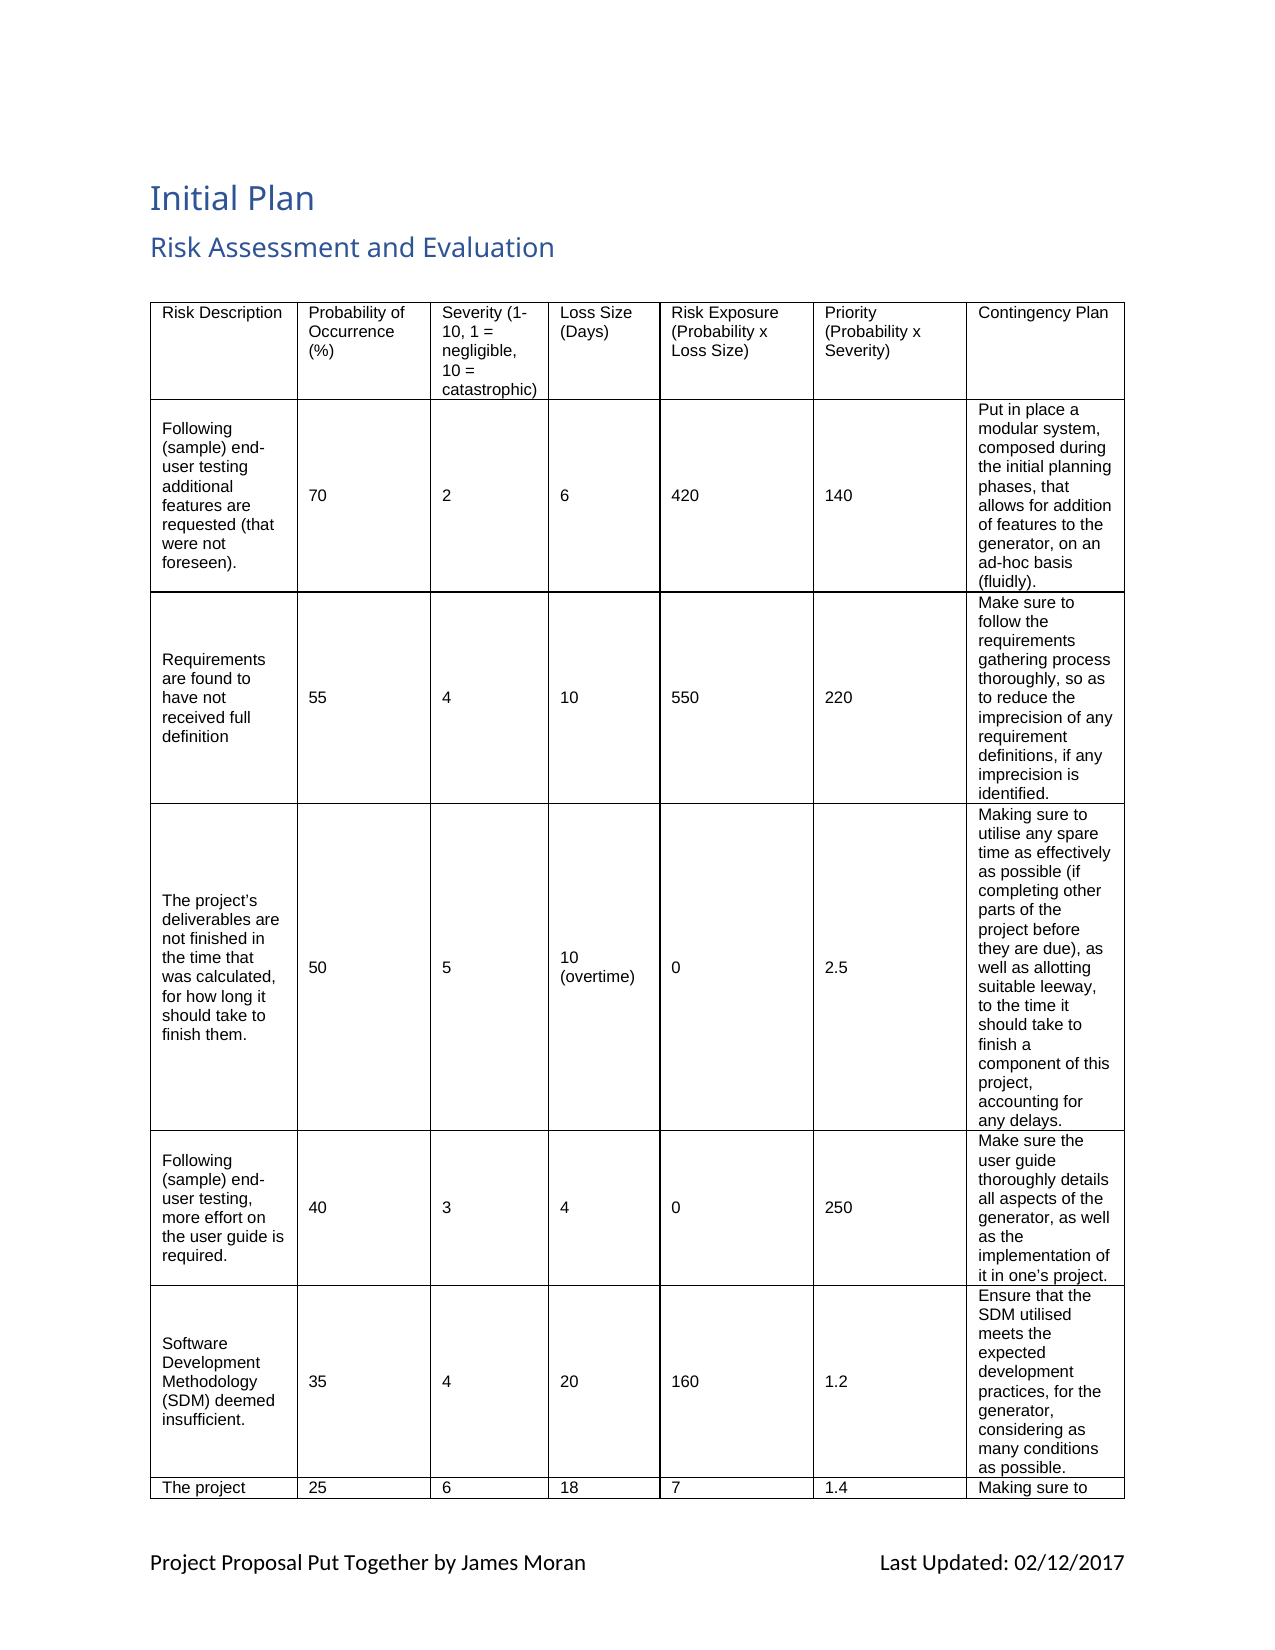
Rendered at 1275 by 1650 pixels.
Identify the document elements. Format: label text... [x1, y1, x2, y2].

table_header Risk Exposure (Probability x Loss Size) [661, 303, 813, 399]
table_cell 18 [549, 1478, 659, 1497]
table_cell 2 [431, 400, 548, 591]
table_cell 6 [549, 400, 659, 591]
table_cell 5.5 [661, 593, 813, 803]
table_cell Following (sample) end-user testing additional features are requested (that were not foreseen). [151, 400, 297, 591]
table_header Probability of Occurrence (%) [298, 303, 430, 399]
table_cell 35 [298, 1286, 430, 1477]
table_cell 4.5 [661, 1478, 813, 1497]
table_cell 4 [431, 1286, 548, 1477]
table_cell 5 [661, 804, 813, 1130]
table_cell 70 [298, 400, 430, 591]
table_cell 2.5 [814, 804, 966, 1130]
table_cell The project’s deliverables are not finished in the time that was calculated, for how long it should take to finish them. [151, 804, 297, 1130]
table_cell Make sure to follow the requirements gathering process thoroughly, so as to reduce the imprecision of any requirement definitions, if any imprecision is identified. [967, 593, 1124, 803]
subtitle Risk Assessment and Evaluation [150, 228, 1125, 265]
table_cell 1.6 [661, 1131, 813, 1284]
table_cell 6 [431, 1478, 548, 1497]
subtitle Initial Plan [150, 175, 1125, 220]
table_cell Software Development Methodology (SDM) deemed insufficient. [151, 1286, 297, 1477]
table_cell 40 [298, 1131, 430, 1284]
table_cell 25 [298, 1478, 430, 1497]
table_cell 4 [431, 593, 548, 803]
table_cell 7.0 [661, 1286, 813, 1477]
table_cell 4.2 [661, 400, 813, 591]
table_cell 10 [549, 593, 659, 803]
table_cell 4 [549, 1131, 659, 1284]
table_cell Ensure that the SDM utilised meets the expected development practices, for the generator, considering as many conditions as possible. [967, 1286, 1124, 1477]
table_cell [151, 1478, 297, 1497]
table_cell 50 [298, 804, 430, 1130]
table_cell Following (sample) end-user testing, more effort on the user guide is required. [151, 1131, 297, 1284]
table_cell 20 [549, 1286, 659, 1477]
table_cell 2.2 [814, 593, 966, 803]
table_header Loss Size (Days) [549, 303, 659, 399]
table_cell 5 [431, 804, 548, 1130]
table_cell 10 (overtime) [549, 804, 659, 1130]
table_cell 1.4 [814, 400, 966, 591]
table_cell Make sure the user guide thoroughly details all aspects of the generator, as well as the implementation of it in one’s project. [967, 1131, 1124, 1284]
table_header Risk Description [151, 303, 297, 399]
table_cell 1.4 [814, 1286, 966, 1477]
table_cell Put in place a modular system, composed during the initial planning phases, that allows for addition of features to the generator, on an ad-hoc basis (fluidly). [967, 400, 1124, 591]
table_header Severity (1-10, 1 = negligible, 10 = catastrophic) [431, 303, 548, 399]
table_header Priority (Probability x Severity) [814, 303, 966, 399]
table_cell Requirements are found to have not received full definition [151, 593, 297, 803]
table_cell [967, 1478, 1124, 1497]
table_cell 1.2 [814, 1131, 966, 1284]
table_cell 3 [431, 1131, 548, 1284]
table_header Contingency Plan [967, 303, 1124, 399]
table_cell 55 [298, 593, 430, 803]
table_cell 1.5 [814, 1478, 966, 1497]
table_cell Making sure to utilise any spare time as effectively as possible (if completing other parts of the project before they are due), as well as allotting suitable leeway, to the time it should take to finish a component of this project, accounting for any delays. [967, 804, 1124, 1130]
